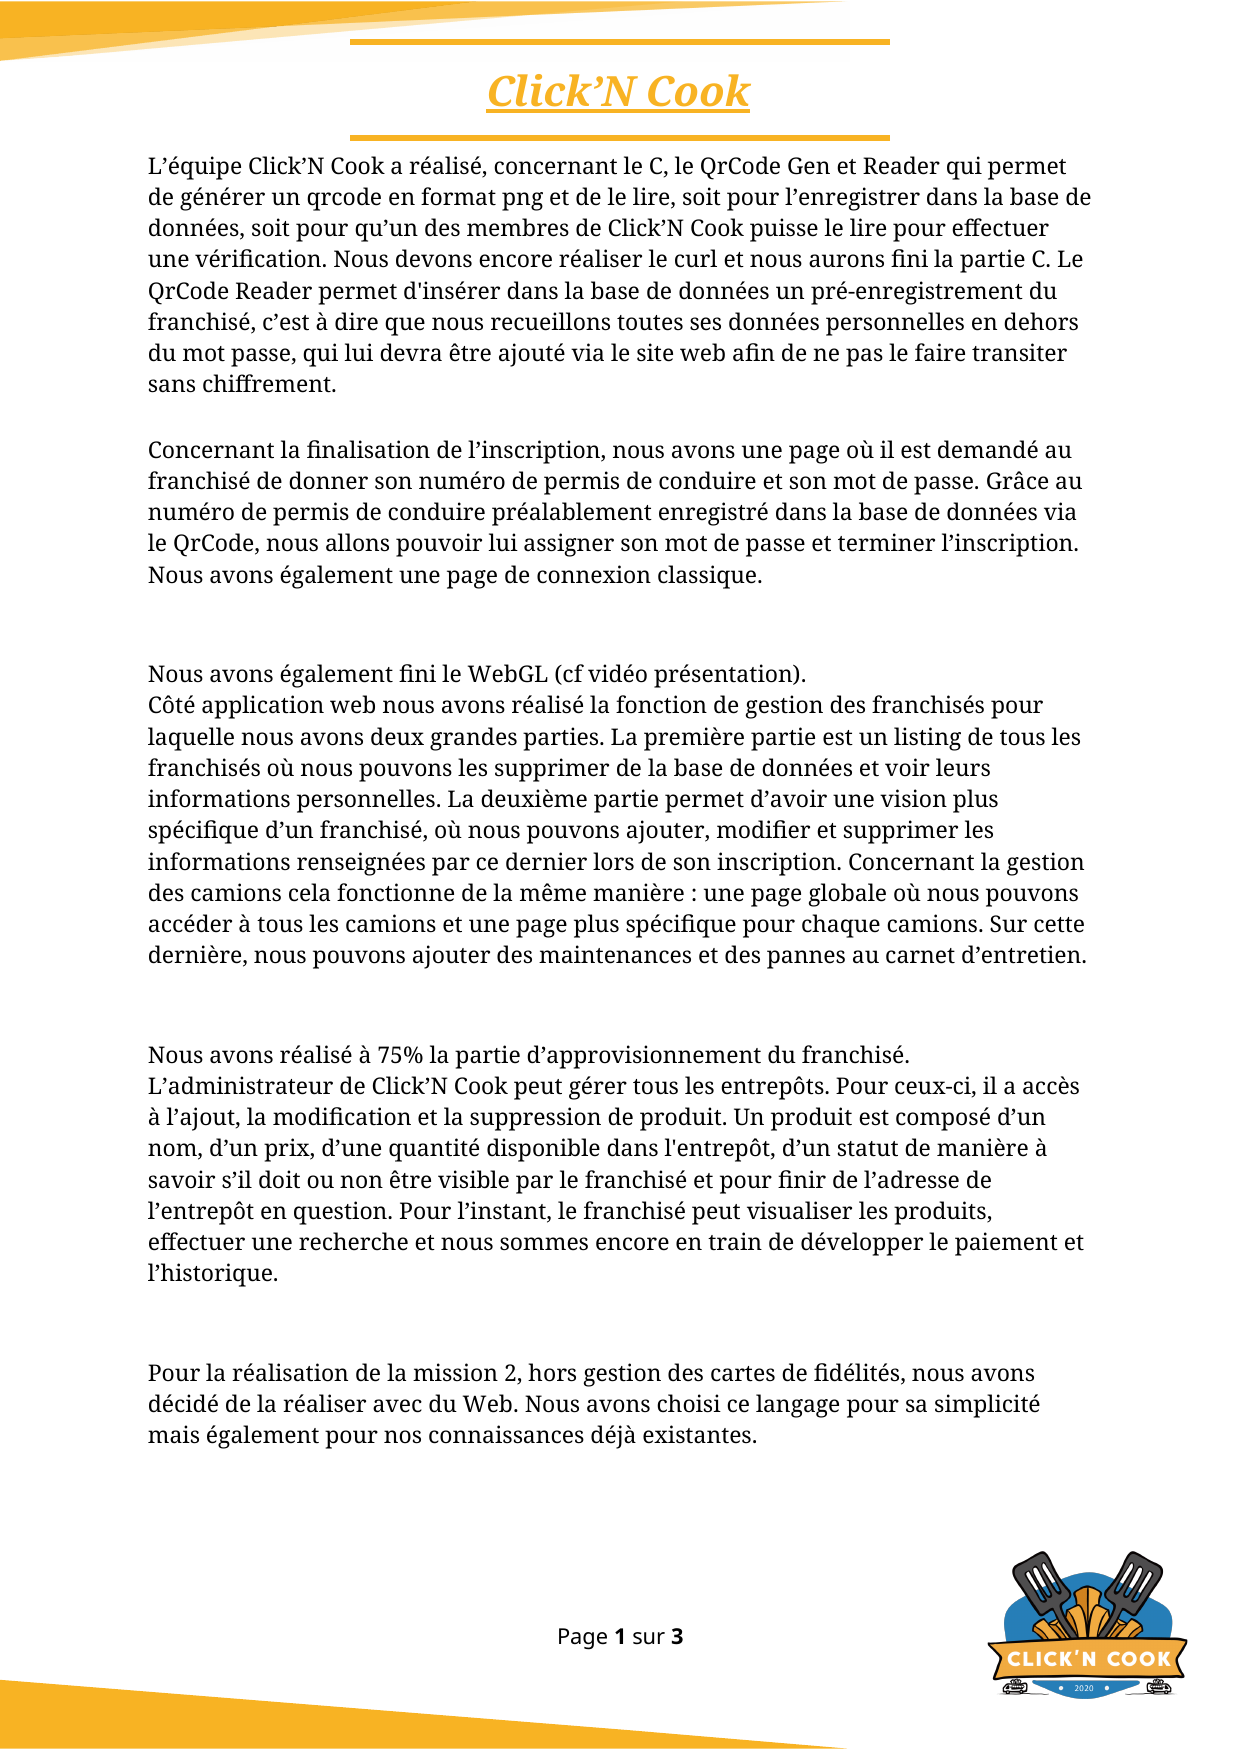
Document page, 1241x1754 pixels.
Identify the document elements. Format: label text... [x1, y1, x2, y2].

picture [0, 1, 851, 62]
text Nous avons réalisé à 75% la partie d’approvisionnement du franchisé. [148, 1039, 1093, 1070]
text Nous avons également une page de connexion classique. [148, 559, 1093, 590]
picture [987, 1551, 1188, 1699]
text Concernant la finalisation de l’inscription, nous avons une page où il est demandé au franchisé de donner son numéro de permis de conduire et son mot de passe. Grâce au numéro de permis de conduire préalablement enregistré dans la base de données via le QrCode, nous allons pouvoir lui assigner son mot de passe et terminer l’inscription. [148, 434, 1093, 559]
text Nous avons également fini le WebGL (cf vidéo présentation). [148, 658, 1093, 689]
text L’administrateur de Click’N Cook peut gérer tous les entrepôts. Pour ceux-ci, il a accès à l’ajout, la modification et la suppression de produit. Un produit est composé d’un nom, d’un prix, d’une quantité disponible dans l'entrepôt, d’un statut de manière à savoir s’il doit ou non être visible par le franchisé et pour finir de l’adresse de l’entrepôt en question. Pour l’instant, le franchisé peut visualiser les produits, effectuer une recherche et nous sommes encore en train de développer le paiement et l’historique. [148, 1070, 1093, 1289]
text Côté application web nous avons réalisé la fonction de gestion des franchisés pour laquelle nous avons deux grandes parties. La première partie est un listing de tous les franchisés où nous pouvons les supprimer de la base de données et voir leurs informations personnelles. La deuxième partie permet d’avoir une vision plus spécifique d’un franchisé, où nous pouvons ajouter, modifier et supprimer les informations renseignées par ce dernier lors de son inscription. Concernant la gestion des camions cela fonctionne de la même manière : une page globale où nous pouvons accéder à tous les camions et une page plus spécifique pour chaque camions. Sur cette dernière, nous pouvons ajouter des maintenances et des pannes au carnet d’entretien. [148, 689, 1093, 971]
text Pour la réalisation de la mission 2, hors gestion des cartes de fidélités, nous avons décidé de la réaliser avec du Web. Nous avons choisi ce langage pour sa simplicité mais également pour nos connaissances déjà existantes. [148, 1357, 1093, 1451]
text L’équipe Click’N Cook a réalisé, concernant le C, le QrCode Gen et Reader qui permet de générer un qrcode en format png et de le lire, soit pour l’enregistrer dans la base de données, soit pour qu’un des membres de Click’N Cook puisse le lire pour effectuer une vérification. Nous devons encore réaliser le curl et nous aurons fini la partie C. Le QrCode Reader permet d'insérer dans la base de données un pré-enregistrement du franchisé, c’est à dire que nous recueillons toutes ses données personnelles en dehors du mot passe, qui lui devra être ajouté via le site web afin de ne pas le faire transiter sans chiffrement. [148, 148, 1093, 399]
